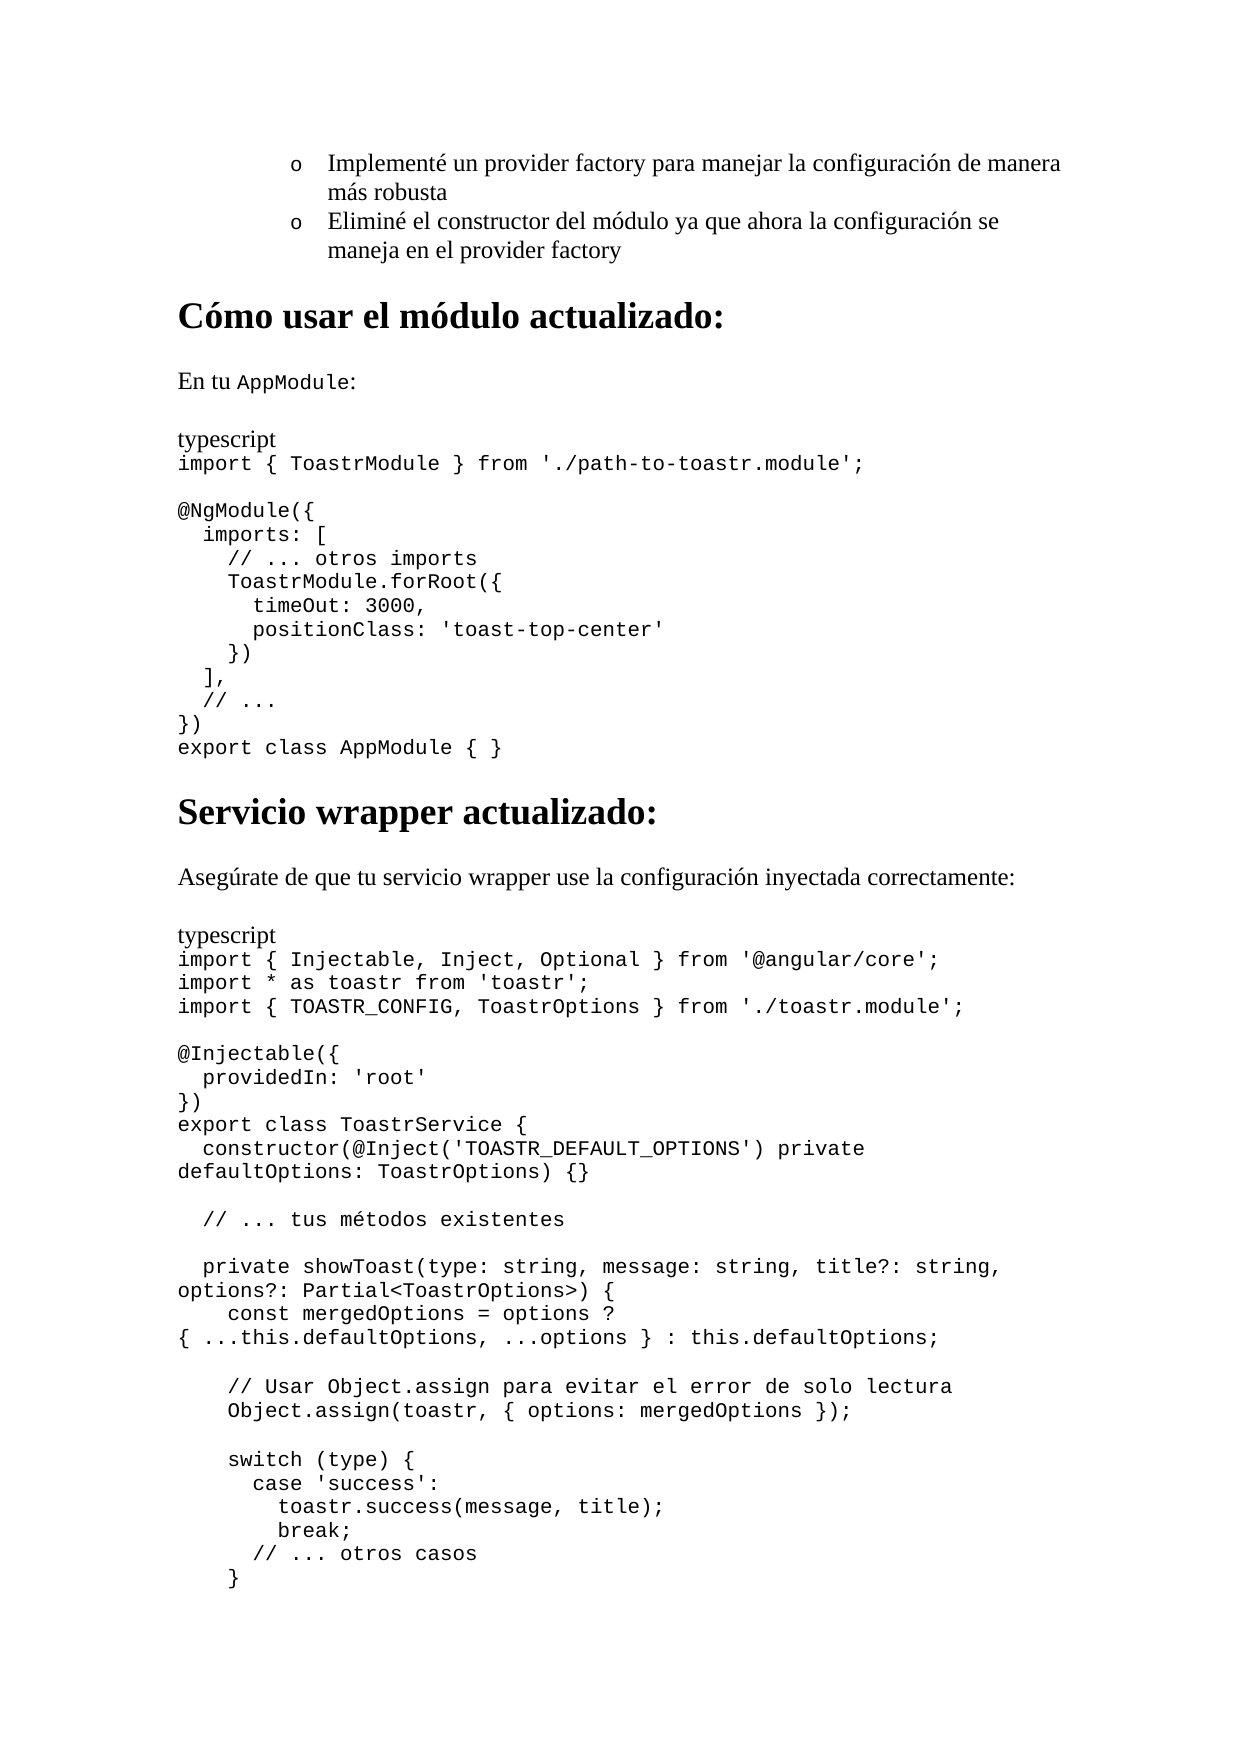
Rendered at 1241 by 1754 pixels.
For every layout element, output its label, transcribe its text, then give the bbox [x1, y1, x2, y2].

text break; [177, 1520, 1063, 1543]
text import { TOASTR_CONFIG, ToastrOptions } from './toastr.module'; [177, 996, 1063, 1020]
text Cómo usar el módulo actualizado: [177, 293, 1063, 337]
text timeOut: 3000, [177, 595, 1063, 619]
text @Injectable({ [177, 1043, 1063, 1067]
text switch (type) { [177, 1449, 1063, 1472]
text providedIn: 'root' [177, 1067, 1063, 1091]
text Asegúrate de que tu servicio wrapper use la configuración inyectada correctamente: [177, 862, 1063, 891]
text } [177, 1567, 1063, 1591]
text // ... tus métodos existentes [177, 1209, 1063, 1232]
text import * as toastr from 'toastr'; [177, 972, 1063, 996]
text // ... otros casos [177, 1543, 1063, 1567]
text typescript [177, 920, 1063, 949]
text constructor(@Inject('TOASTR_DEFAULT_OPTIONS') private defaultOptions: ToastrOptions) {} [177, 1138, 1063, 1185]
text case 'success': [177, 1472, 1063, 1496]
text Object.assign(toastr, { options: mergedOptions }); [177, 1400, 1063, 1423]
text typescript [177, 424, 1063, 453]
text @NgModule({ [177, 501, 1063, 524]
text // ... [177, 690, 1063, 713]
text // ... otros imports [177, 548, 1063, 571]
text export class AppModule { } [177, 737, 1063, 761]
text }) [177, 1091, 1063, 1114]
list Implementé un provider factory para manejar la configuración de manera más robusta [290, 148, 1063, 206]
text // Usar Object.assign para evitar el error de solo lectura [177, 1376, 1063, 1400]
text import { ToastrModule } from './path-to-toastr.module'; [177, 453, 1063, 477]
text }) [177, 713, 1063, 737]
text private showToast(type: string, message: string, title?: string, options?: Partial<ToastrOptions>) { [177, 1256, 1063, 1303]
text import { Injectable, Inject, Optional } from '@angular/core'; [177, 949, 1063, 972]
text ToastrModule.forRoot({ [177, 571, 1063, 595]
text En tu AppModule: [177, 366, 1063, 395]
list Eliminé el constructor del módulo ya que ahora la configuración se maneja en el provider factory [290, 206, 1063, 264]
text positionClass: 'toast-top-center' [177, 619, 1063, 642]
text export class ToastrService { [177, 1114, 1063, 1138]
text const mergedOptions = options ? { ...this.defaultOptions, ...options } : this.defaultOptions; [177, 1303, 1063, 1351]
text toastr.success(message, title); [177, 1496, 1063, 1520]
text }) [177, 642, 1063, 666]
text Servicio wrapper actualizado: [177, 790, 1063, 833]
text ], [177, 666, 1063, 690]
text imports: [ [177, 524, 1063, 548]
